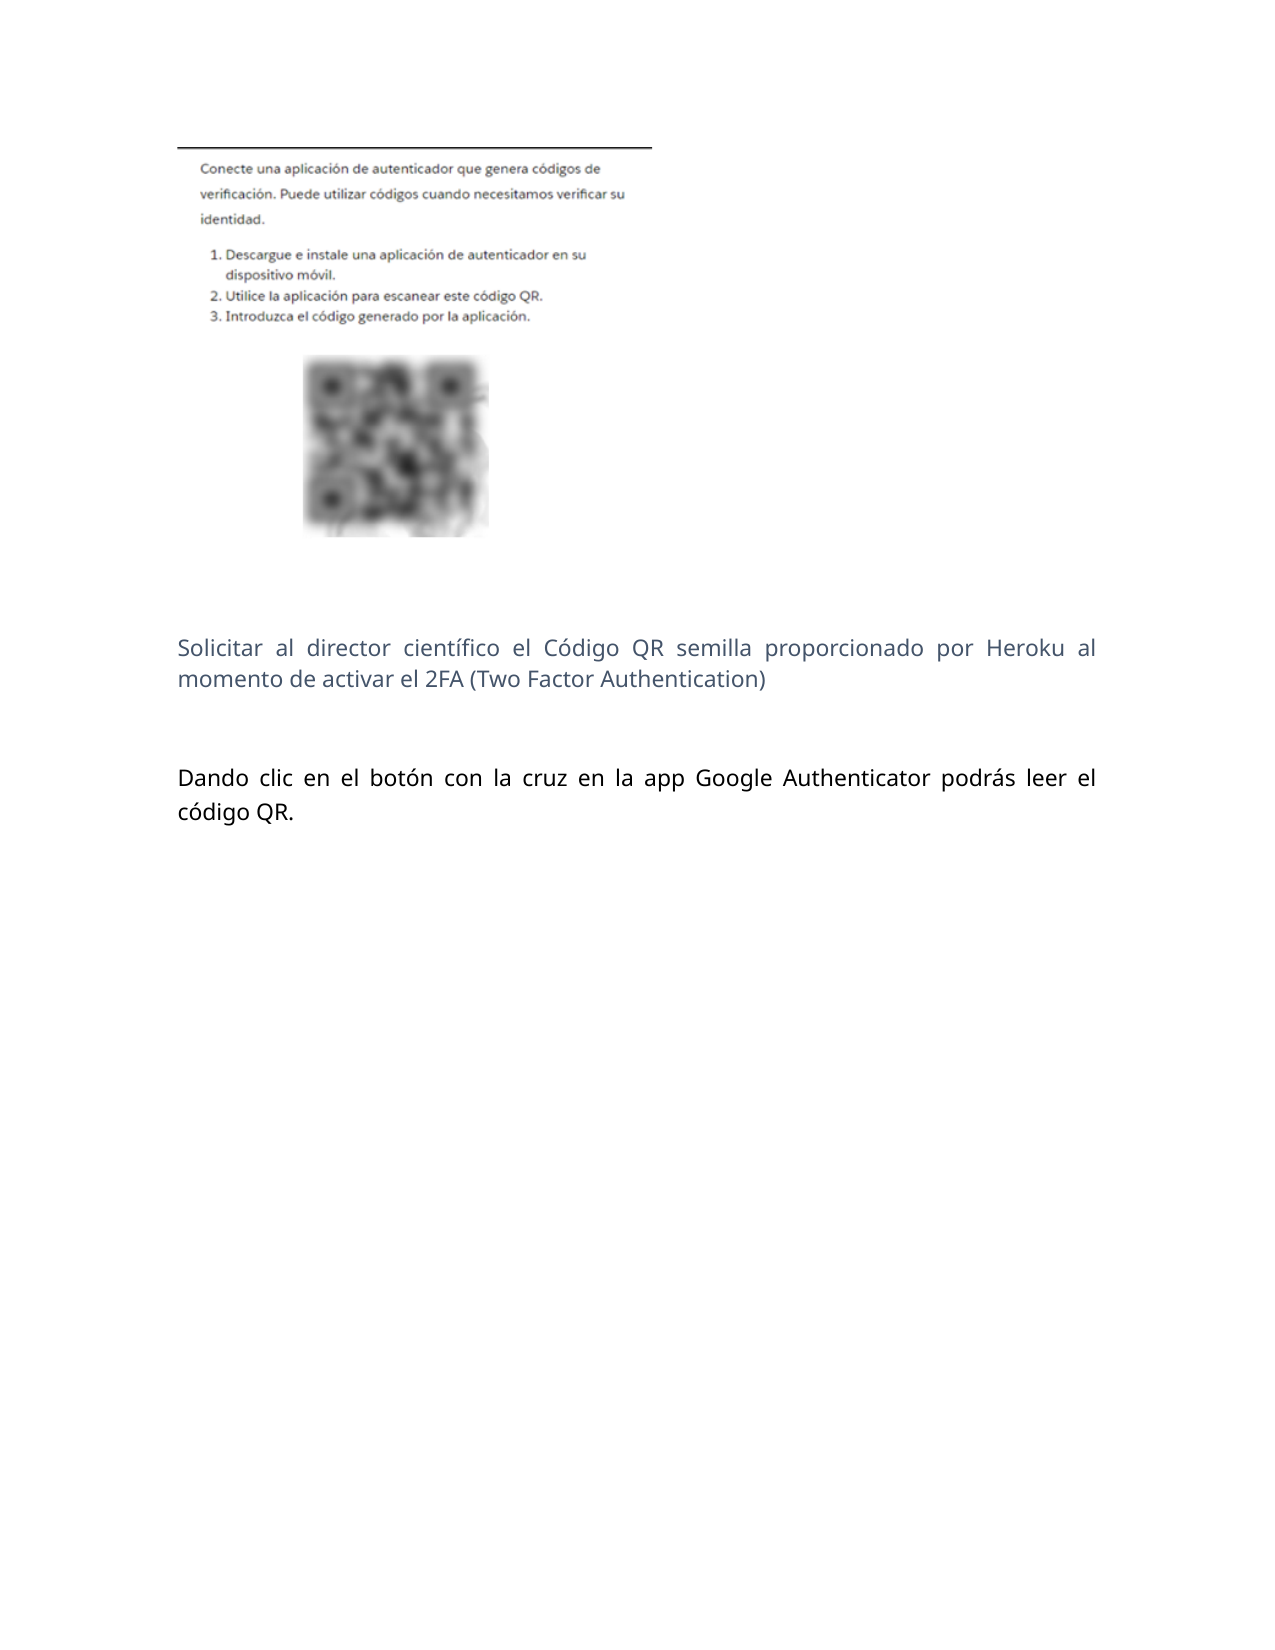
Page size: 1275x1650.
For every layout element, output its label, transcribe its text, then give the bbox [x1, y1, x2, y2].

text Dando clic en el botón con la cruz en la app Google Authenticator podrás leer el código QR. [177, 762, 1098, 827]
text Solicitar al director científico el Código QR semilla proporcionado por Heroku al momento de activar el 2FA (Two Factor Authentication) [177, 632, 1098, 694]
picture [177, 147, 653, 563]
